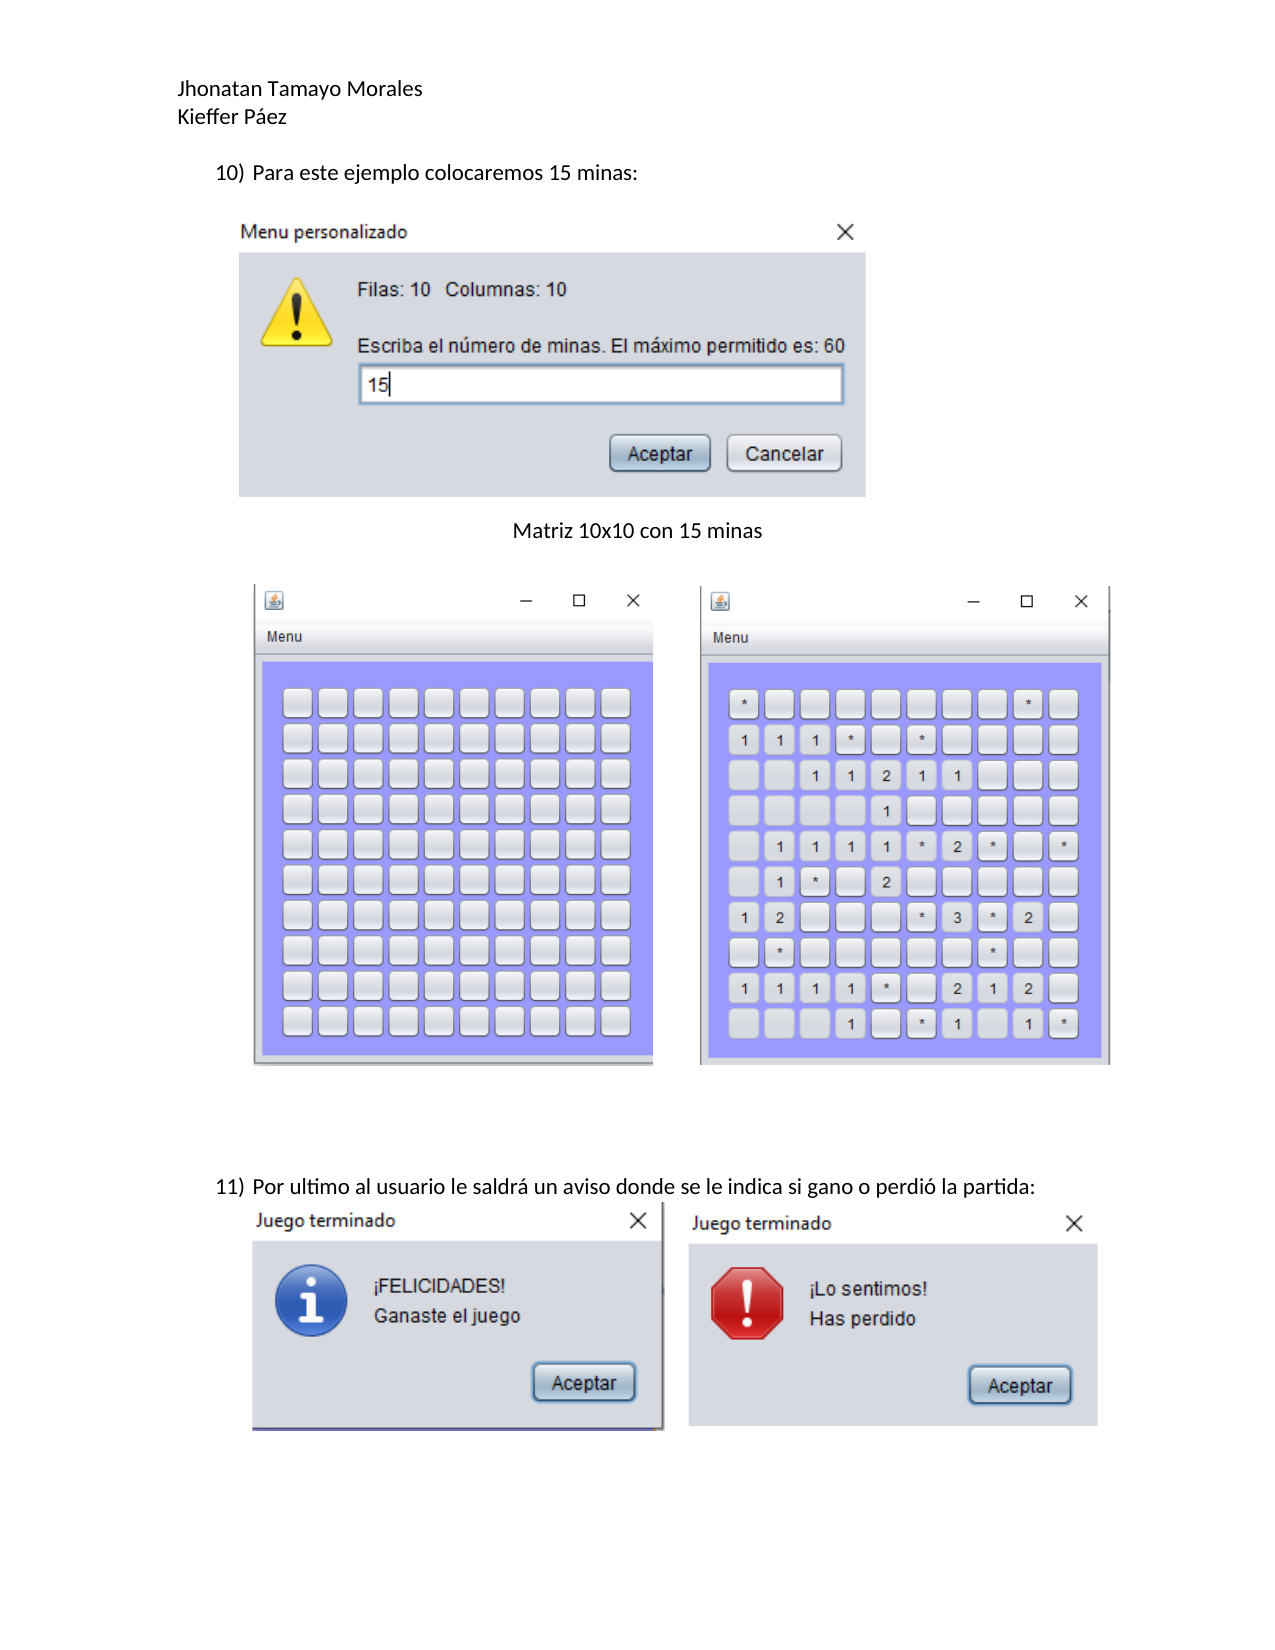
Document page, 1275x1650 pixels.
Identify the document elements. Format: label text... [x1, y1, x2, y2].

picture [252, 1202, 665, 1431]
picture [239, 215, 866, 497]
picture [253, 584, 654, 1066]
picture [688, 1208, 1098, 1426]
picture [700, 586, 1111, 1065]
text Matriz 10x10 con 15 minas [177, 516, 1098, 544]
list Por ultimo al usuario le saldrá un aviso donde se le indica si gano o perdió la partida: [215, 1172, 1098, 1200]
list Para este ejemplo colocaremos 15 minas: [215, 158, 1098, 186]
